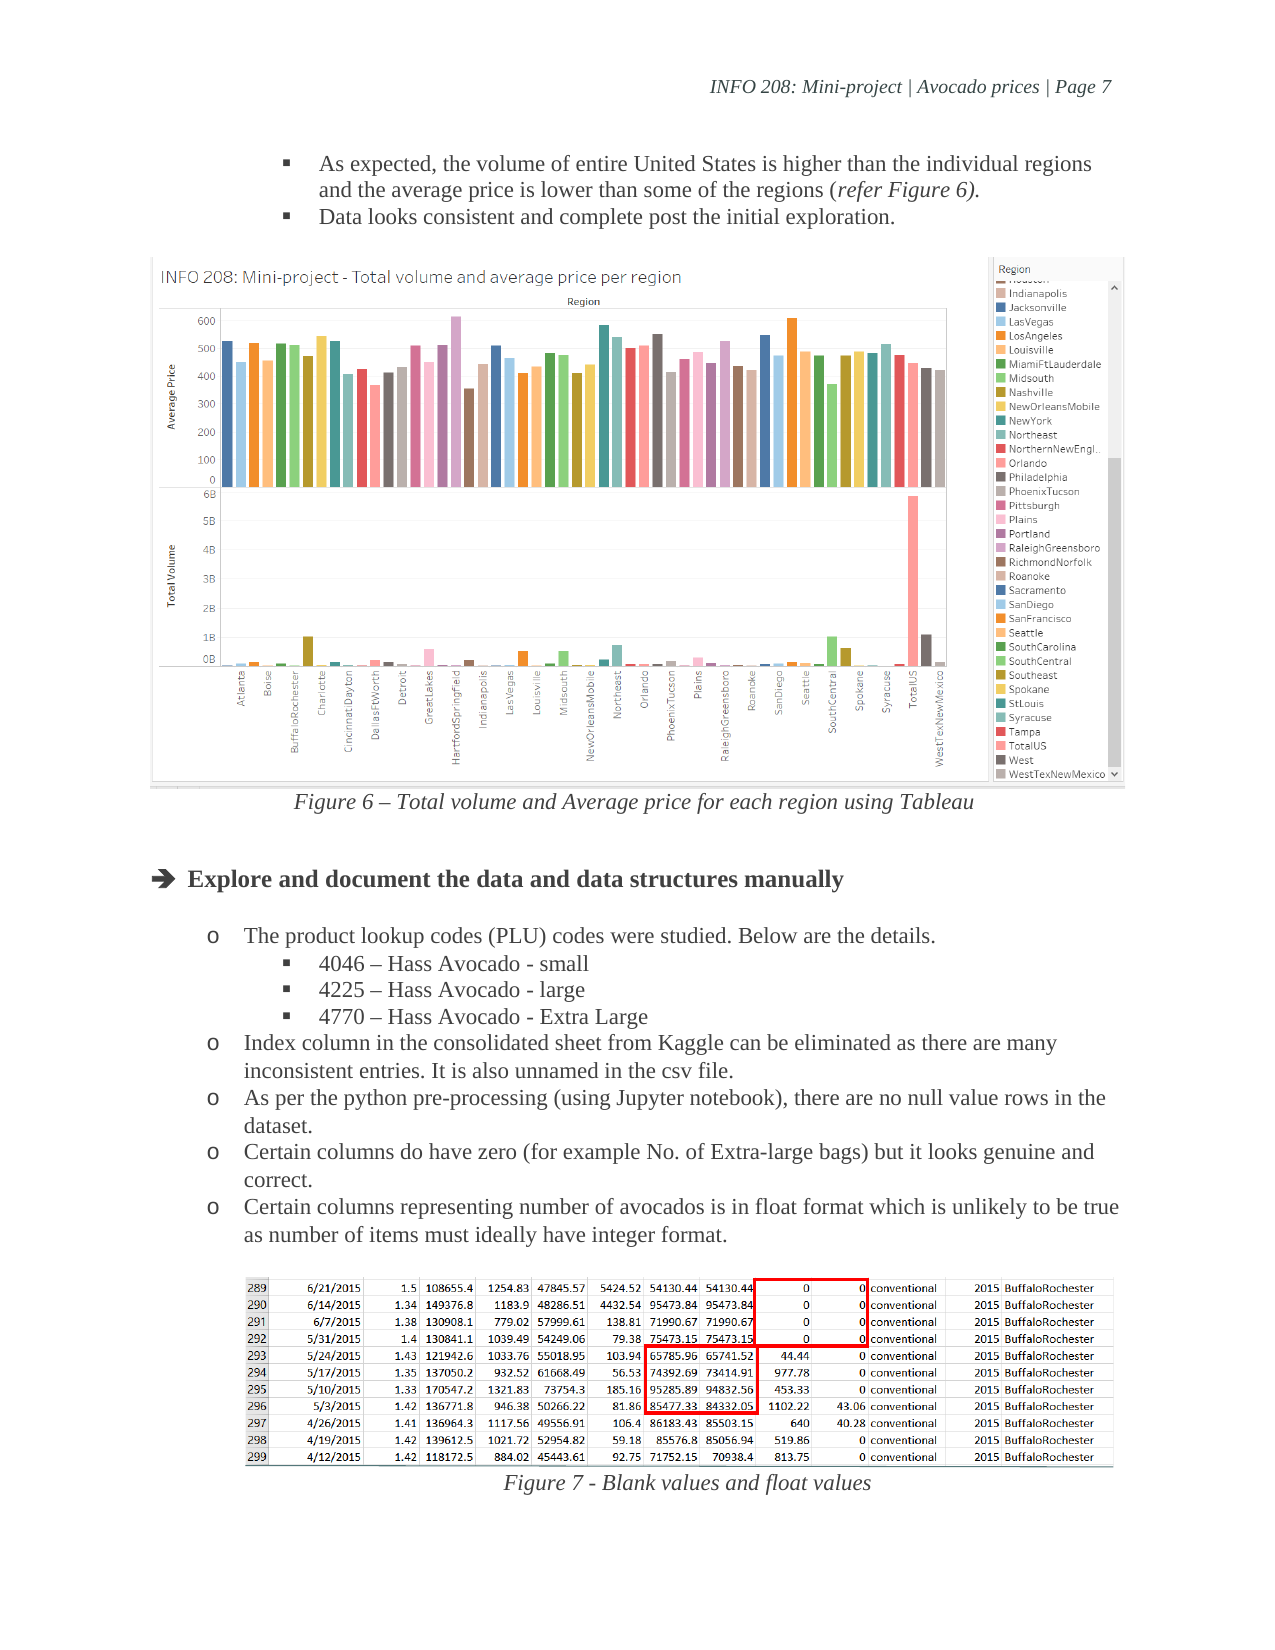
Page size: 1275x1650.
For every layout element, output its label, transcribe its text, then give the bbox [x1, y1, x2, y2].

list Index column in the consolidated sheet from Kaggle can be eliminated as there are many inconsistent entries. It is also unnamed in the csv file. [206, 1029, 1125, 1084]
list Certain columns representing number of avocados is in float format which is unlikely to be true as number of items must ideally have integer format. [206, 1193, 1125, 1247]
list Explore and document the data and data structures manually [150, 864, 1125, 893]
list 4225 – Hass Avocado - large [281, 976, 1125, 1003]
text Figure 6 – Total volume and Average price for each region using Tableau [225, 789, 1125, 815]
list 4770 – Hass Avocado - Extra Large [281, 1003, 1125, 1029]
list Certain columns do have zero (for example No. of Extra-large bags) but it looks genuine and correct. [206, 1138, 1125, 1193]
picture [150, 257, 1125, 789]
list As per the python pre-processing (using Jupyter notebook), there are no null value rows in the dataset. [206, 1084, 1125, 1138]
list 4046 – Hass Avocado - small [281, 950, 1125, 976]
picture [245, 1277, 1114, 1466]
list The product lookup codes (PLU) codes were studied. Below are the details. [206, 922, 1125, 950]
list As expected, the volume of entire United States is higher than the individual regions and the average price is lower than some of the regions (refer Figure 6). [281, 150, 1125, 203]
list Data looks consistent and complete post the initial exploration. [281, 203, 1125, 229]
